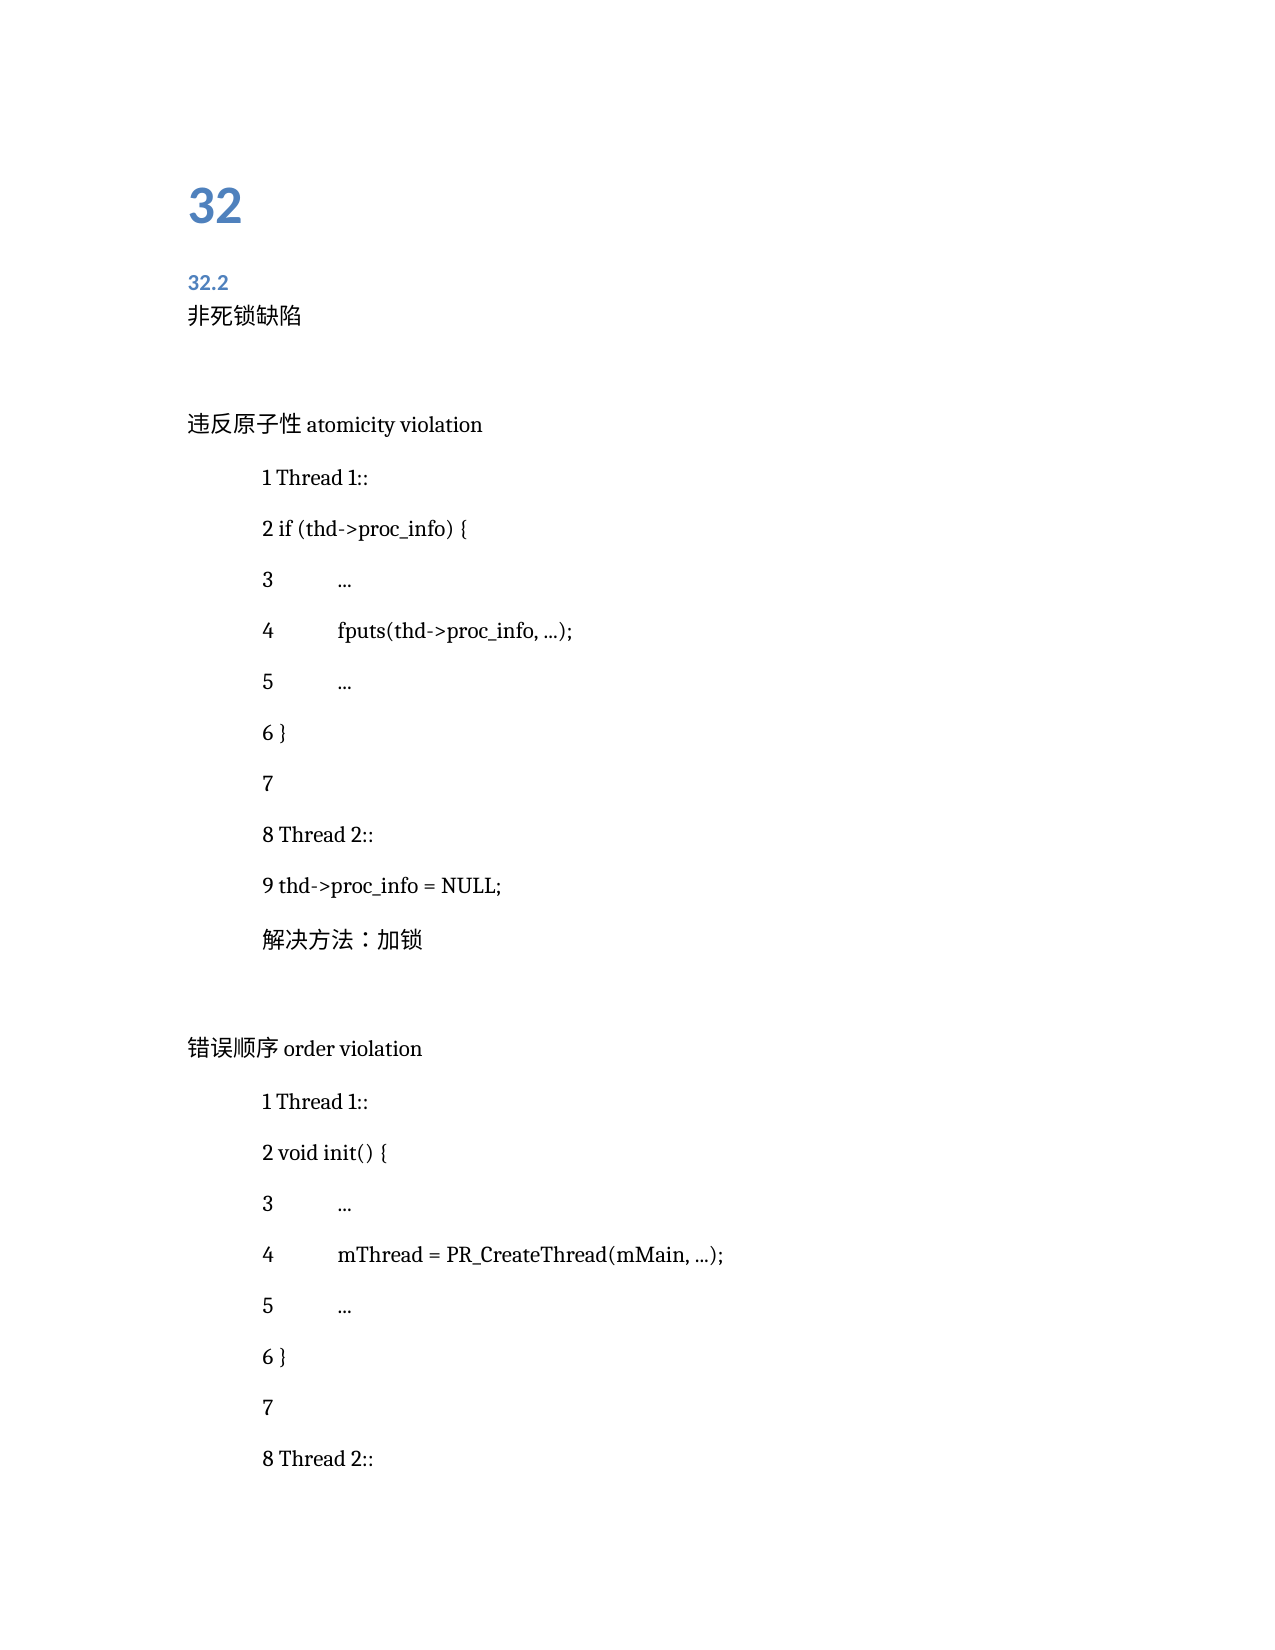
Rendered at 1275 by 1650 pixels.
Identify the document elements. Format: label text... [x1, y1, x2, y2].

text 非死锁缺陷 [187, 300, 1087, 331]
text 8 Thread 2:: [187, 1446, 1087, 1472]
text 3 ... [187, 567, 1087, 593]
subtitle 32 [187, 171, 1087, 237]
text 3 ... [187, 1191, 1087, 1217]
text 4 mThread = PR_CreateThread(mMain, ...); [187, 1242, 1087, 1268]
text 违反原子性atomicity violation [187, 408, 1087, 439]
text 1 Thread 1:: [187, 1088, 1087, 1115]
text 2 if (thd->proc_info) { [187, 516, 1087, 542]
text 2 void init() { [187, 1139, 1087, 1166]
text 8 Thread 2:: [187, 822, 1087, 848]
text 4 fputs(thd->proc_info, ...); [187, 618, 1087, 644]
text 错误顺序order violation [187, 1032, 1087, 1063]
text 7 [187, 1395, 1087, 1421]
text 5 ... [187, 1293, 1087, 1319]
text 解决方法：加锁 [187, 924, 1087, 955]
subtitle 32.2 [187, 268, 1087, 296]
text 6 } [187, 1344, 1087, 1370]
text 9 thd->proc_info = NULL; [187, 873, 1087, 899]
text 7 [187, 771, 1087, 797]
text 6 } [187, 720, 1087, 746]
text 5 ... [187, 669, 1087, 695]
text 1 Thread 1:: [187, 464, 1087, 491]
